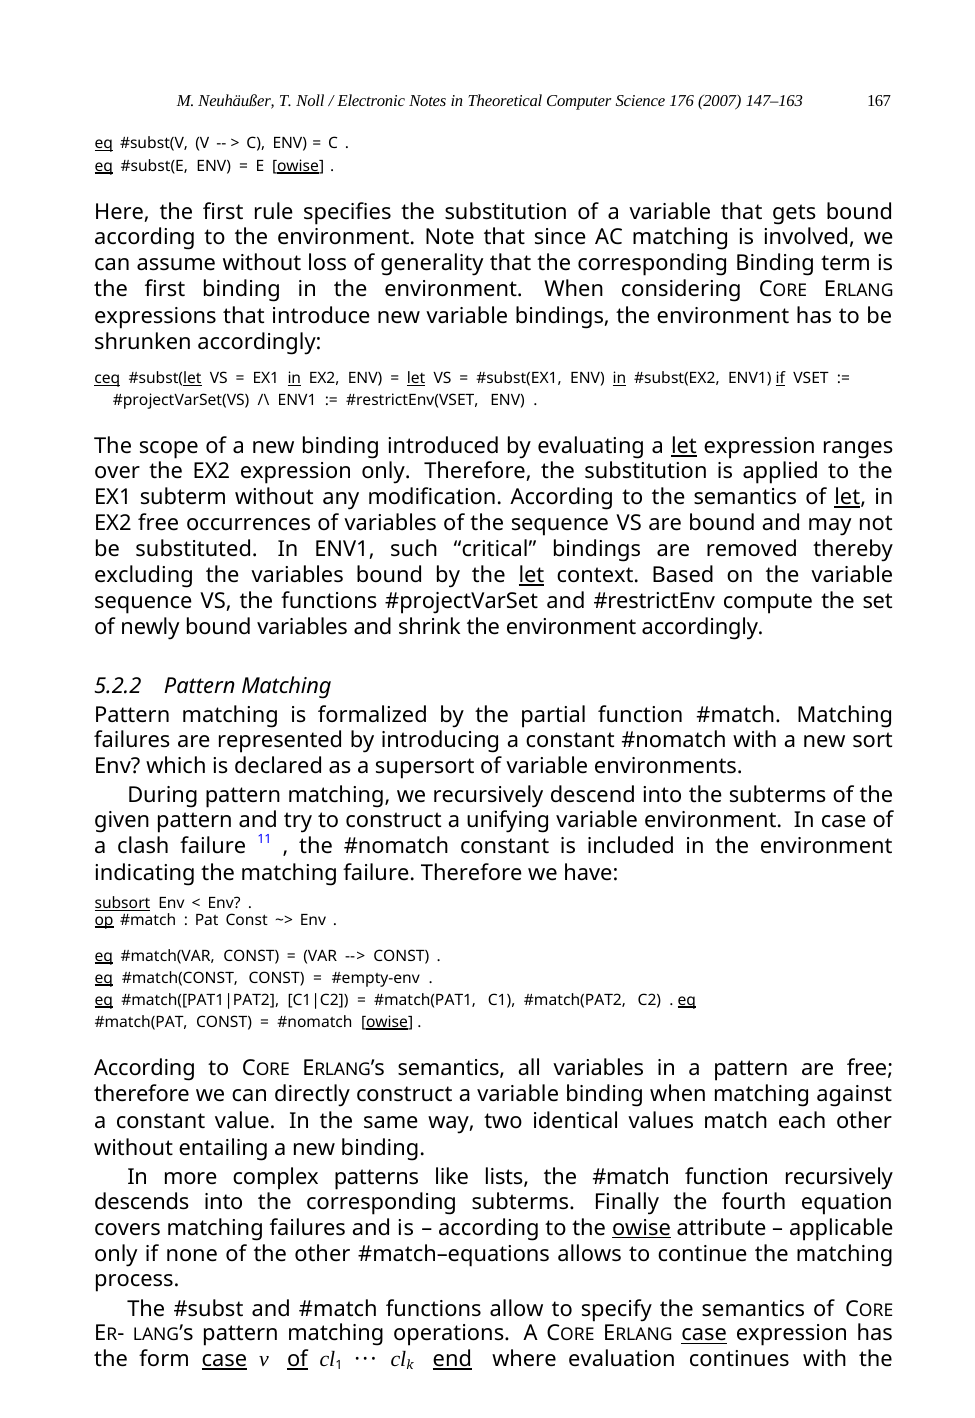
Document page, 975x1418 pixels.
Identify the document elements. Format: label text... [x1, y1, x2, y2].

text According to Core Erlang’s semantics, all variables in a pattern are free; therefore we can directly construct a variable binding when matching against a constant value. In the same way, two identical values match each other without entailing a new binding. [94, 1054, 893, 1162]
text eq #subst(E, ENV) = E [owise] . [94, 154, 927, 176]
text Here, the first rule specifies the substitution of a variable that gets bound according to the environment. Note that since AC matching is involved, we can assume without loss of generality that the corresponding Binding term is the first binding in the environment. When considering Core Erlang expressions that introduce new variable bindings, the environment has to be shrunken accordingly: [94, 198, 893, 356]
list Pattern Matching [94, 669, 927, 699]
text op #match : Pat Const ~> Env . [94, 912, 927, 928]
text During pattern matching, we recursively descend into the subterms of the given pattern and try to construct a unifying variable environment. In case of a clash failure 11 , the #nomatch constant is included in the environment indicating the matching failure. Therefore we have: [94, 781, 893, 886]
text eq #subst(V, (V -- > C), ENV) = C . [94, 132, 927, 153]
text eq #match(VAR, CONST) = (VAR --> CONST) . [94, 944, 927, 966]
text eq #match([PAT1|PAT2], [C1|C2]) = #match(PAT1, C1), #match(PAT2, C2) . eq #match(PAT, CONST) = #nomatch [owise] . [94, 988, 742, 1032]
text eq #match(CONST, CONST) = #empty-env . [94, 966, 927, 988]
text ceq #subst(let VS = EX1 in EX2, ENV) = let VS = #subst(EX1, ENV) in #subst(EX2, ENV1) if VSET := #projectVarSet(VS) /\ ENV1 := #restrictEnv(VSET, ENV) . [94, 367, 884, 410]
text Pattern matching is formalized by the partial function #match. Matching failures are represented by introducing a constant #nomatch with a new sort Env? which is declared as a supersort of variable environments. [94, 702, 893, 779]
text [94, 1295, 893, 1373]
text In more complex patterns like lists, the #match function recursively descends into the corresponding subterms. Finally the fourth equation covers matching failures and is – according to the owise attribute – applicable only if none of the other #match–equations allows to continue the matching process. [94, 1164, 893, 1293]
text subsort Env < Env? . [94, 896, 927, 912]
text The scope of a new binding introduced by evaluating a let expression ranges over the EX2 expression only. Therefore, the substitution is applied to the EX1 subterm without any modification. According to the semantics of let, in EX2 free occurrences of variables of the sequence VS are bound and may not be substituted. In ENV1, such “critical” bindings are removed thereby excluding the variables bound by the let context. Based on the variable sequence VS, the functions #projectVarSet and #restrictEnv compute the set of newly bound variables and shrink the environment accordingly. [94, 433, 893, 640]
